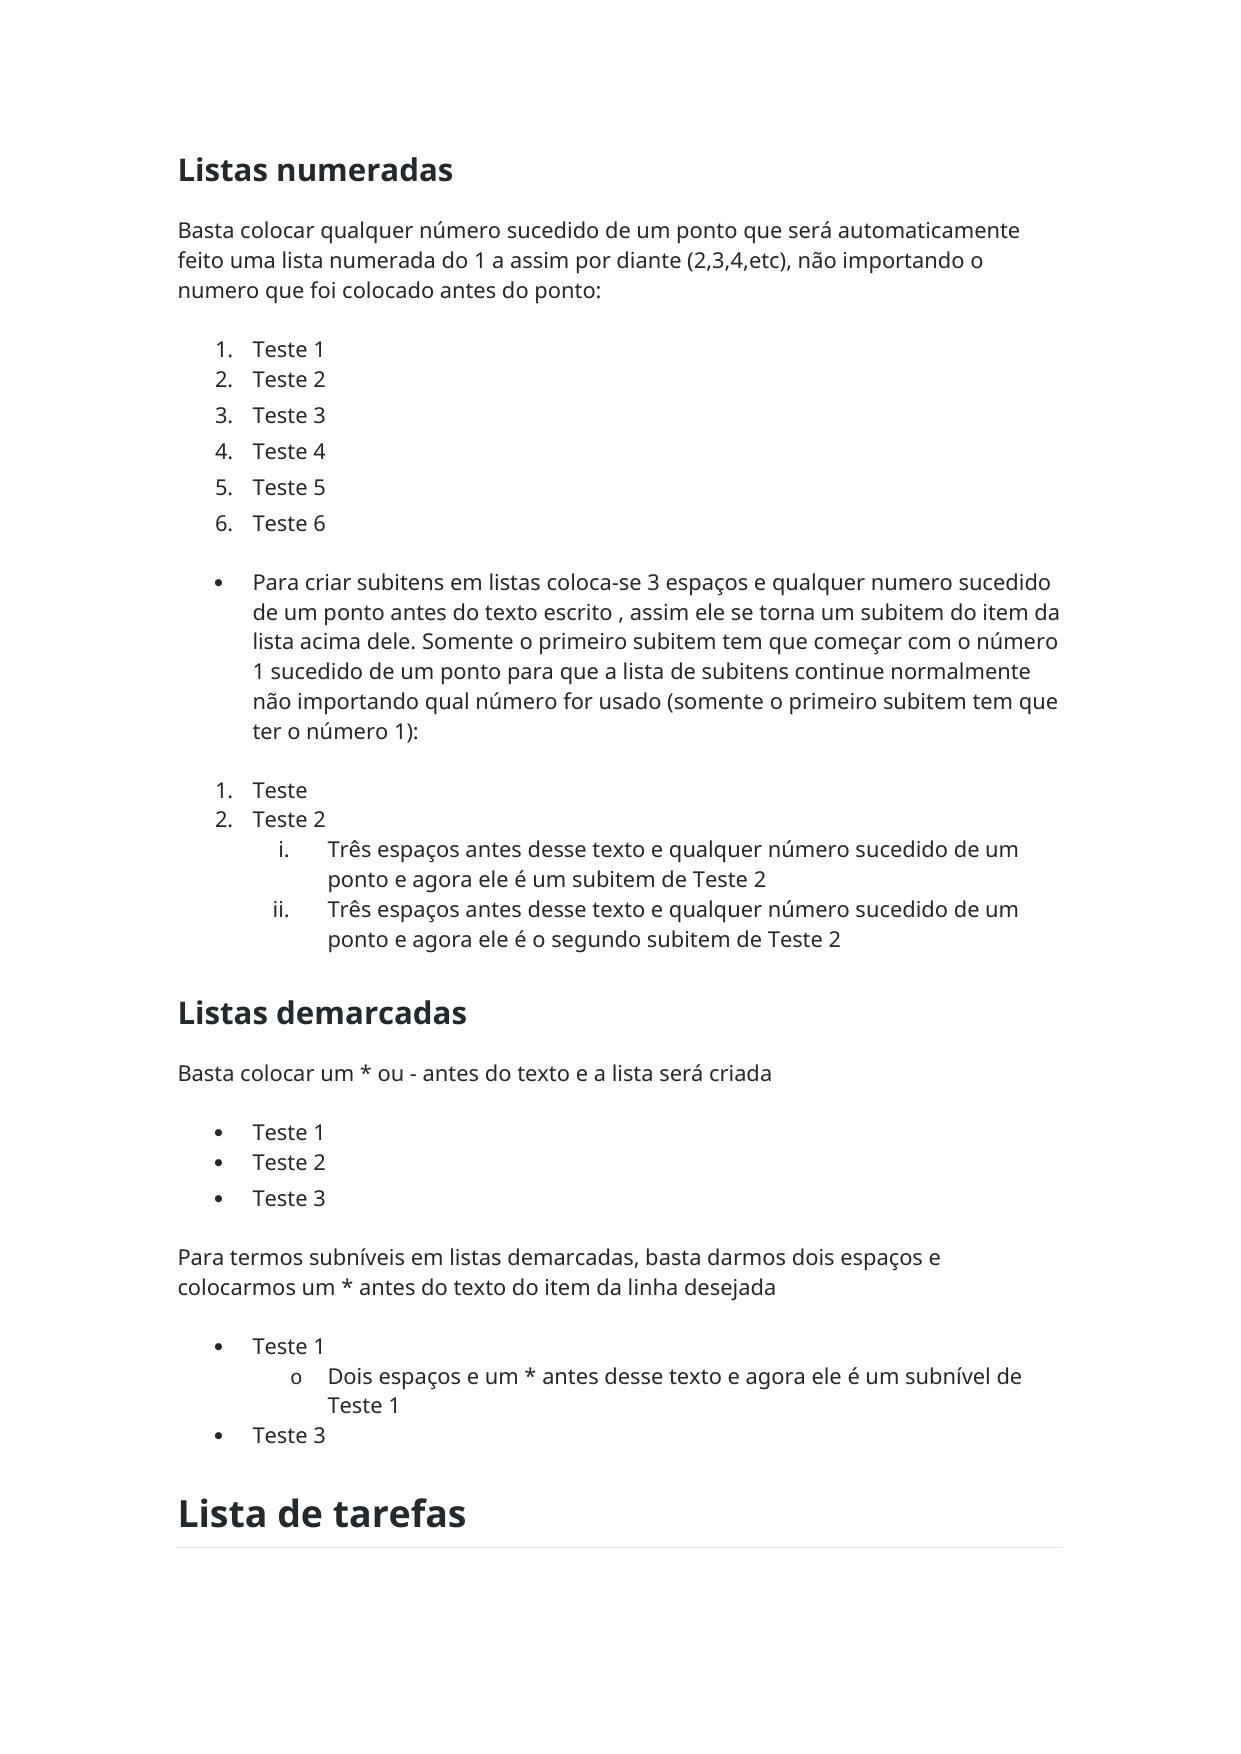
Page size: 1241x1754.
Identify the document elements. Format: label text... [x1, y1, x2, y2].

text Para termos subníveis em listas demarcadas, basta darmos dois espaços e colocarmos um * antes do texto do item da linha desejada [177, 1242, 1063, 1302]
list Três espaços antes desse texto e qualquer número sucedido de um ponto e agora ele é o segundo subitem de Teste 2 [290, 894, 1063, 953]
list Três espaços antes desse texto e qualquer número sucedido de um ponto e agora ele é um subitem de Teste 2 [290, 834, 1063, 894]
list Teste 1 [215, 1117, 1063, 1147]
text Basta colocar qualquer número sucedido de um ponto que será automaticamente feito uma lista numerada do 1 a assim por diante (2,3,4,etc), não importando o numero que foi colocado antes do ponto: [177, 215, 1063, 304]
list Teste 3 [215, 1183, 1063, 1213]
list Teste 1 [215, 334, 1063, 363]
list Teste 2 [215, 804, 1063, 834]
list Para criar subitens em listas coloca-se 3 espaços e qualquer numero sucedido de um ponto antes do texto escrito , assim ele se torna um subitem do item da lista acima dele. Somente o primeiro subitem tem que começar com o número 1 sucedido de um ponto para que a lista de subitens continue normalmente não importando qual número for usado (somente o primeiro subitem tem que ter o número 1): [215, 567, 1063, 745]
list Dois espaços e um * antes desse texto e agora ele é um subnível de Teste 1 [290, 1361, 1063, 1420]
list Teste 2 [215, 363, 1063, 393]
list Teste 3 [215, 1420, 1063, 1450]
text Listas numeradas [177, 148, 1063, 190]
text Lista de tarefas [177, 1488, 1063, 1547]
list Teste 1 [215, 1331, 1063, 1361]
text Listas demarcadas [177, 991, 1063, 1033]
list Teste [215, 774, 1063, 804]
list Teste 2 [215, 1147, 1063, 1177]
list Teste 5 [215, 472, 1063, 501]
list Teste 3 [215, 399, 1063, 429]
text Basta colocar um * ou - antes do texto e a lista será criada [177, 1058, 1063, 1088]
list Teste 6 [215, 508, 1063, 537]
list Teste 4 [215, 436, 1063, 465]
